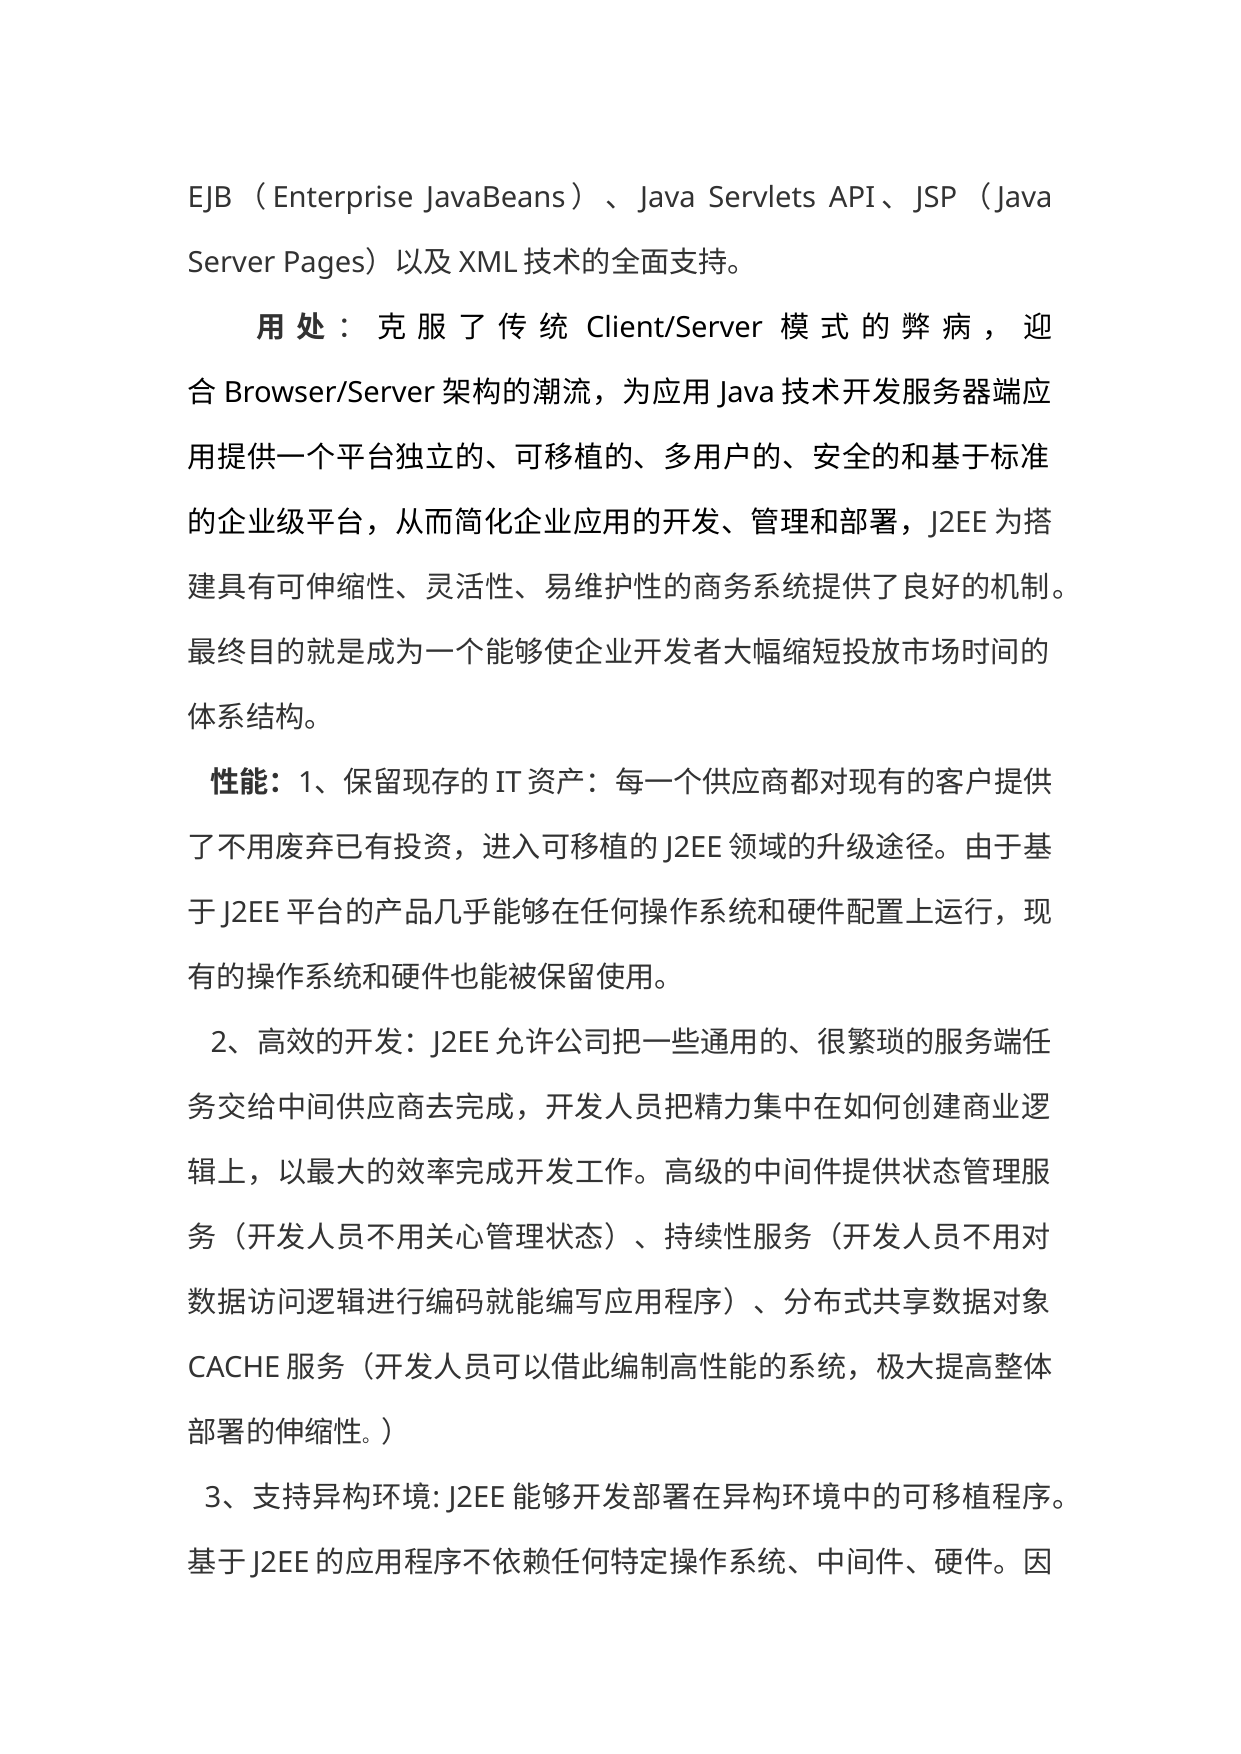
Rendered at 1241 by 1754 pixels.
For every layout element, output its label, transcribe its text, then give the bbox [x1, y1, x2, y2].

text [187, 162, 1053, 292]
text 性能：1、保留现存的IT资产：每一个供应商都对现有的客户提供了不用废弃已有投资，进入可移植的J2EE领域的升级途径。由于基于J2EE平台的产品几乎能够在任何操作系统和硬件配置上运行，现有的操作系统和硬件也能被保留使用。 [187, 747, 1053, 1007]
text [187, 1462, 1053, 1592]
text 用处：克服了传统Client/Server模式的弊病，迎合Browser/Server架构的潮流，为应用Java技术开发服务器端应用提供一个平台独立的、可移植的、多用户的、安全的和基于标准的企业级平台，从而简化企业应用的开发、管理和部署，J2EE为搭建具有可伸缩性、灵活性、易维护性的商务系统提供了良好的机制。最终目的就是成为一个能够使企业开发者大幅缩短投放市场时间的体系结构。 [187, 292, 1053, 747]
text 2、高效的开发：J2EE允许公司把一些通用的、很繁琐的服务端任务交给中间供应商去完成，开发人员把精力集中在如何创建商业逻辑上，以最大的效率完成开发工作。高级的中间件提供状态管理服务（开发人员不用关心管理状态）、持续性服务（开发人员不用对数据访问逻辑进行编码就能编写应用程序）、分布式共享数据对象CACHE服务（开发人员可以借此编制高性能的系统，极大提高整体部署的伸缩性。） [187, 1007, 1053, 1462]
